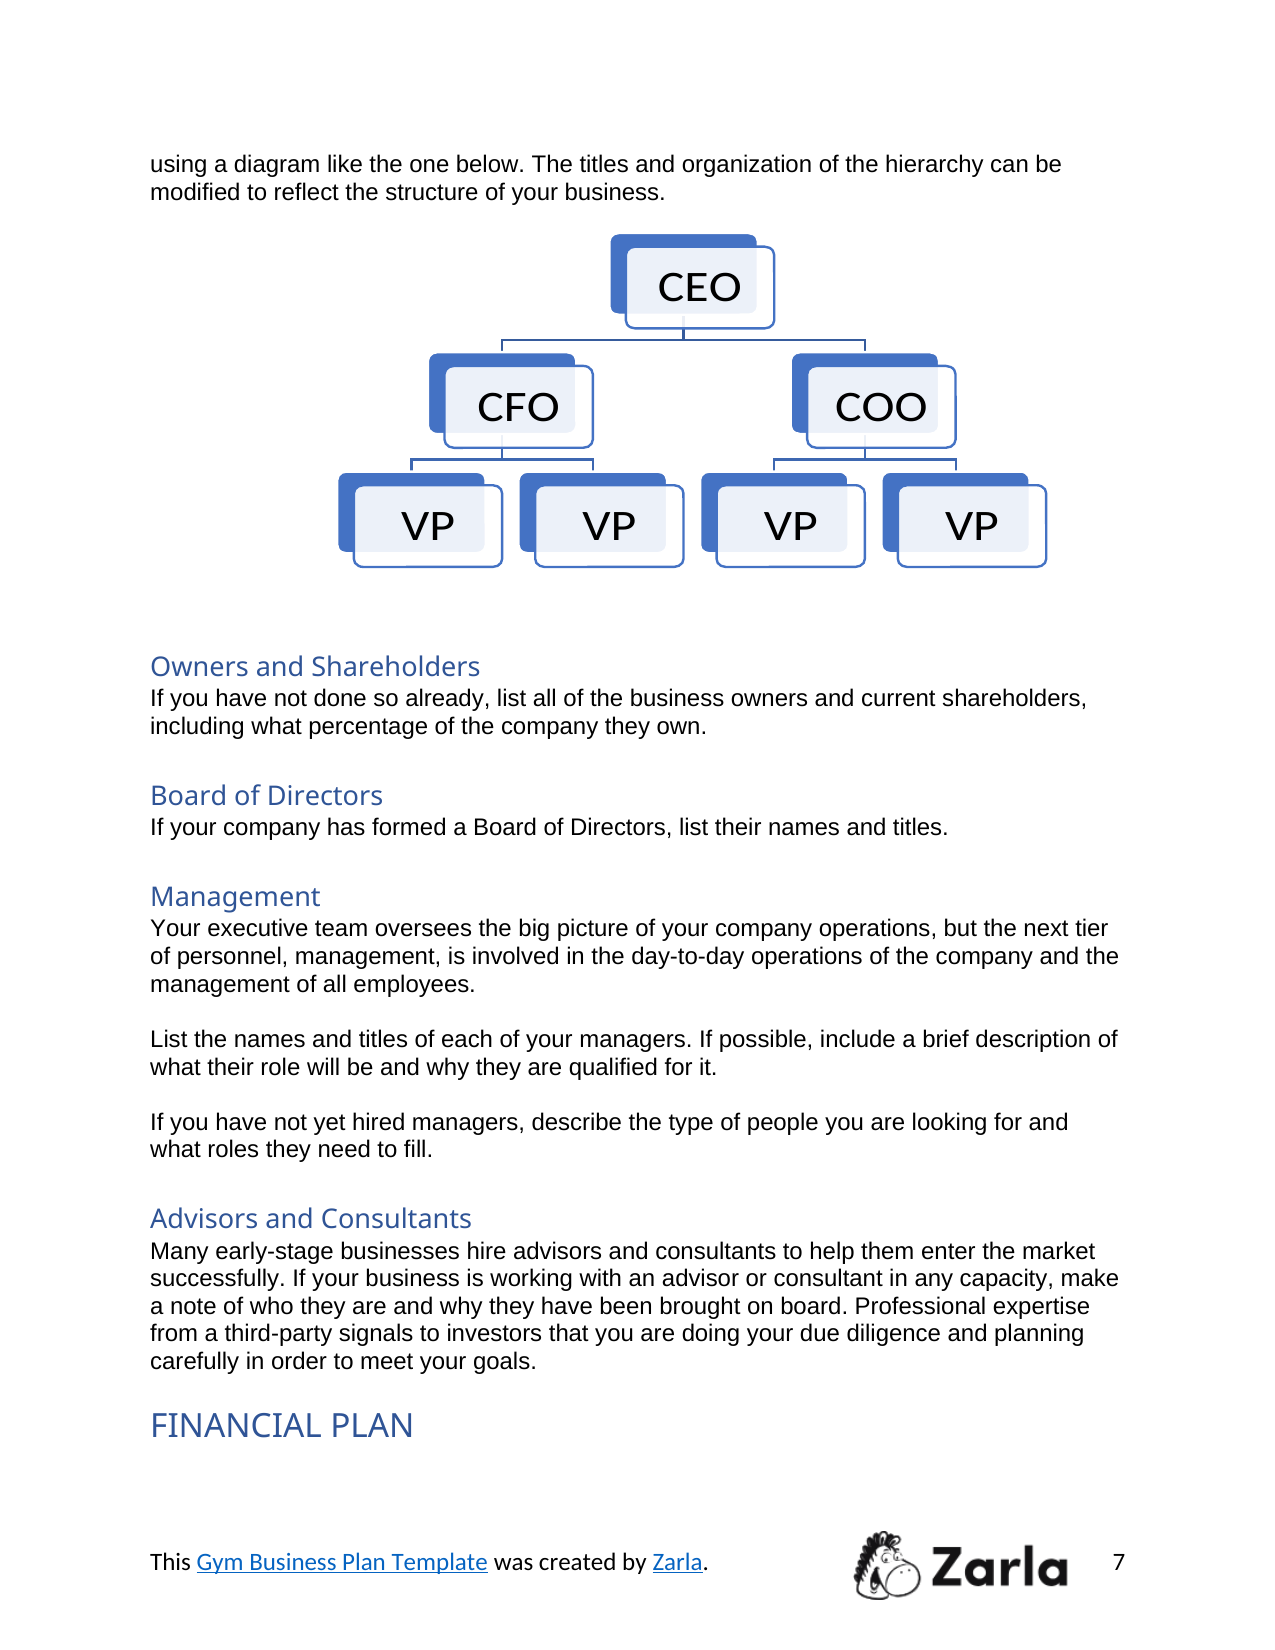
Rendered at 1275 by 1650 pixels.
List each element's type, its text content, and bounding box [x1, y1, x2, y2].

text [150, 150, 1125, 205]
text Many early-stage businesses hire advisors and consultants to help them enter the market successfully. If your business is working with an advisor or consultant in any capacity, make a note of who they are and why they have been brought on board. Professional expertise from a third-party signals to investors that you are doing your due diligence and planning carefully in order to meet your goals. [150, 1237, 1125, 1374]
picture [845, 1531, 1075, 1600]
text Advisors and Consultants [150, 1163, 1125, 1237]
text If you have not yet hired managers, describe the type of people you are looking for and what roles they need to fill. [150, 1108, 1125, 1163]
text If your company has formed a Board of Directors, list their names and titles. Management [150, 813, 1125, 914]
text If you have not done so already, list all of the business owners and current shareholders, including what percentage of the company they own. [150, 684, 1125, 739]
text List the names and titles of each of your managers. If possible, include a brief description of what their role will be and why they are qualified for it. [150, 1025, 1125, 1080]
text Owners and Shareholders [150, 647, 1125, 684]
text Your executive team oversees the big picture of your company operations, but the next tier of personnel, management, is involved in the day-to-day operations of the company and the management of all employees. [150, 914, 1125, 997]
text Board of Directors [150, 739, 1125, 813]
text FINANCIAL PLAN [150, 1374, 1125, 1448]
